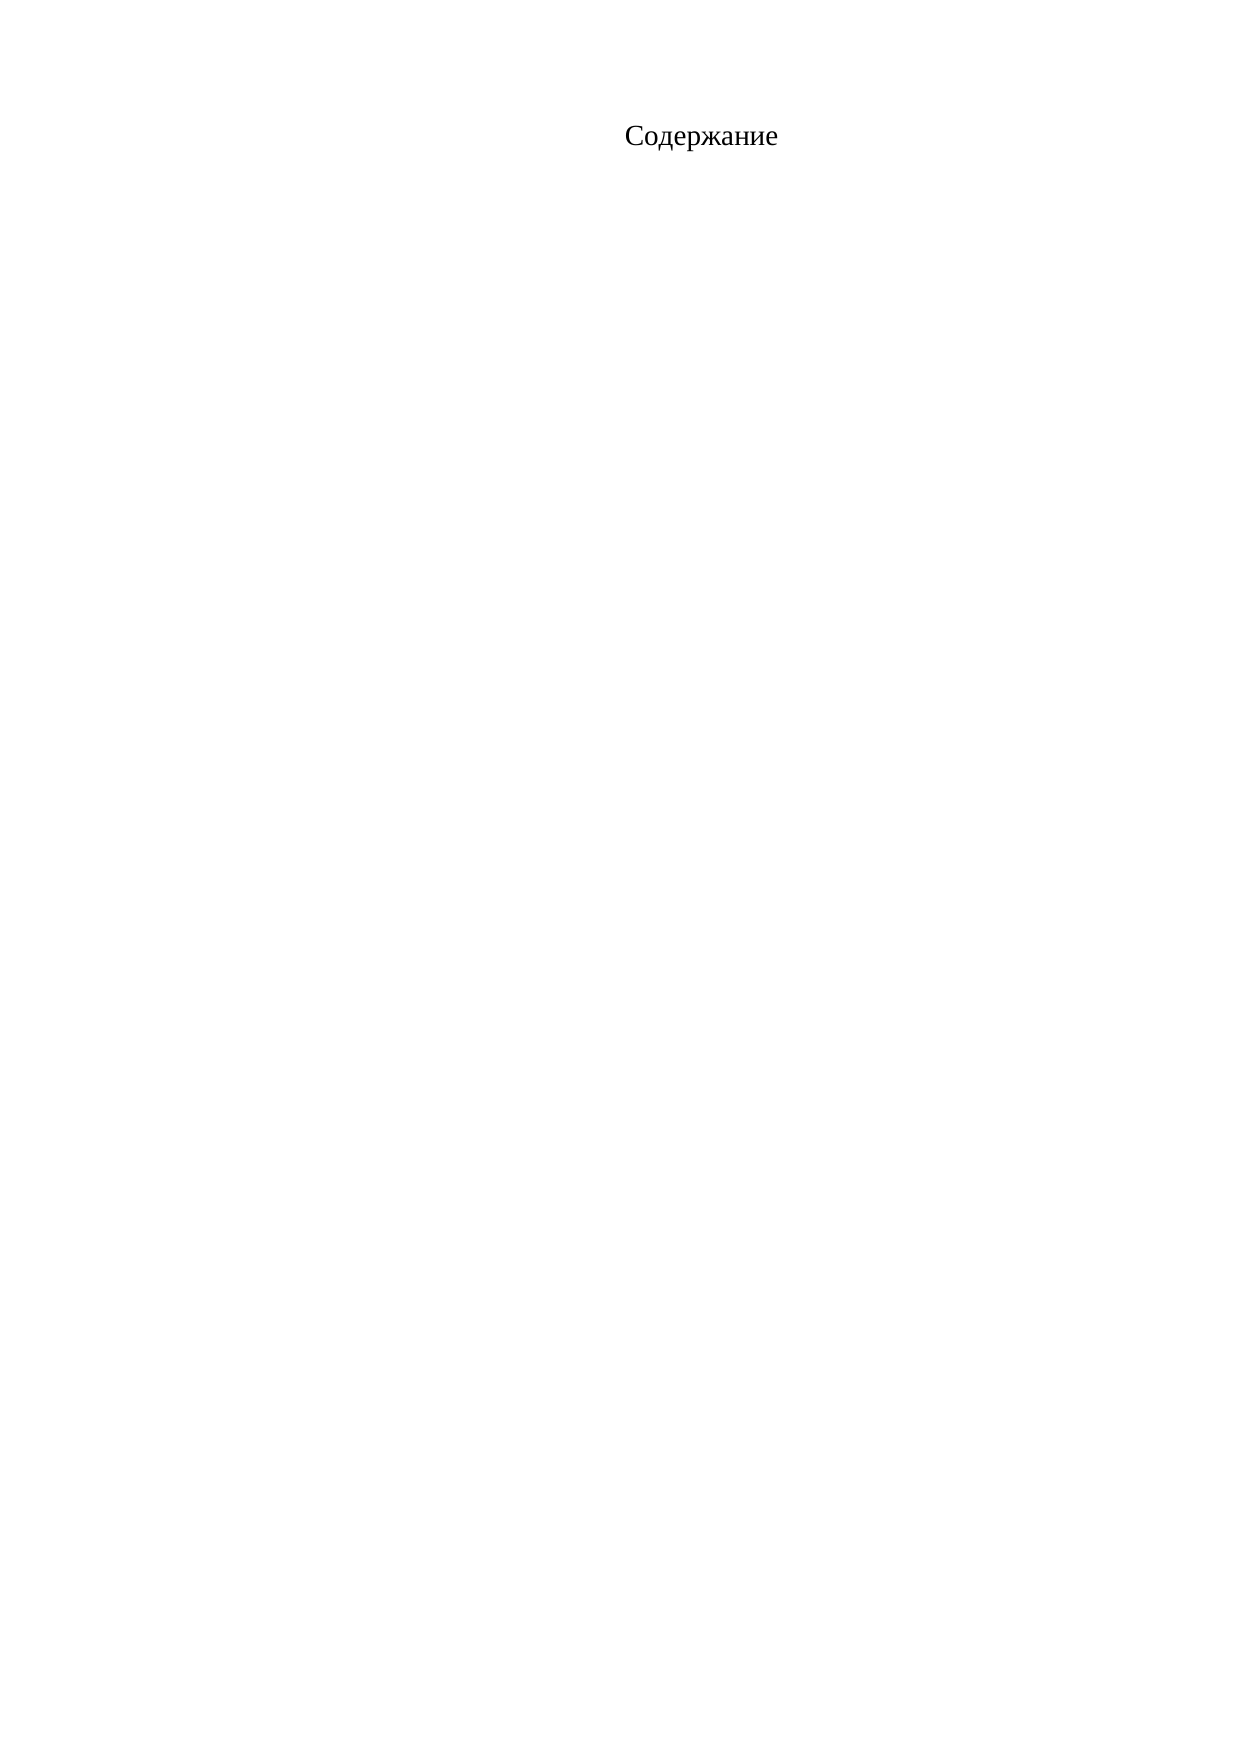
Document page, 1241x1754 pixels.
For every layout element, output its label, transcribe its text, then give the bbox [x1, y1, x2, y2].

text Содержание [177, 118, 1152, 152]
